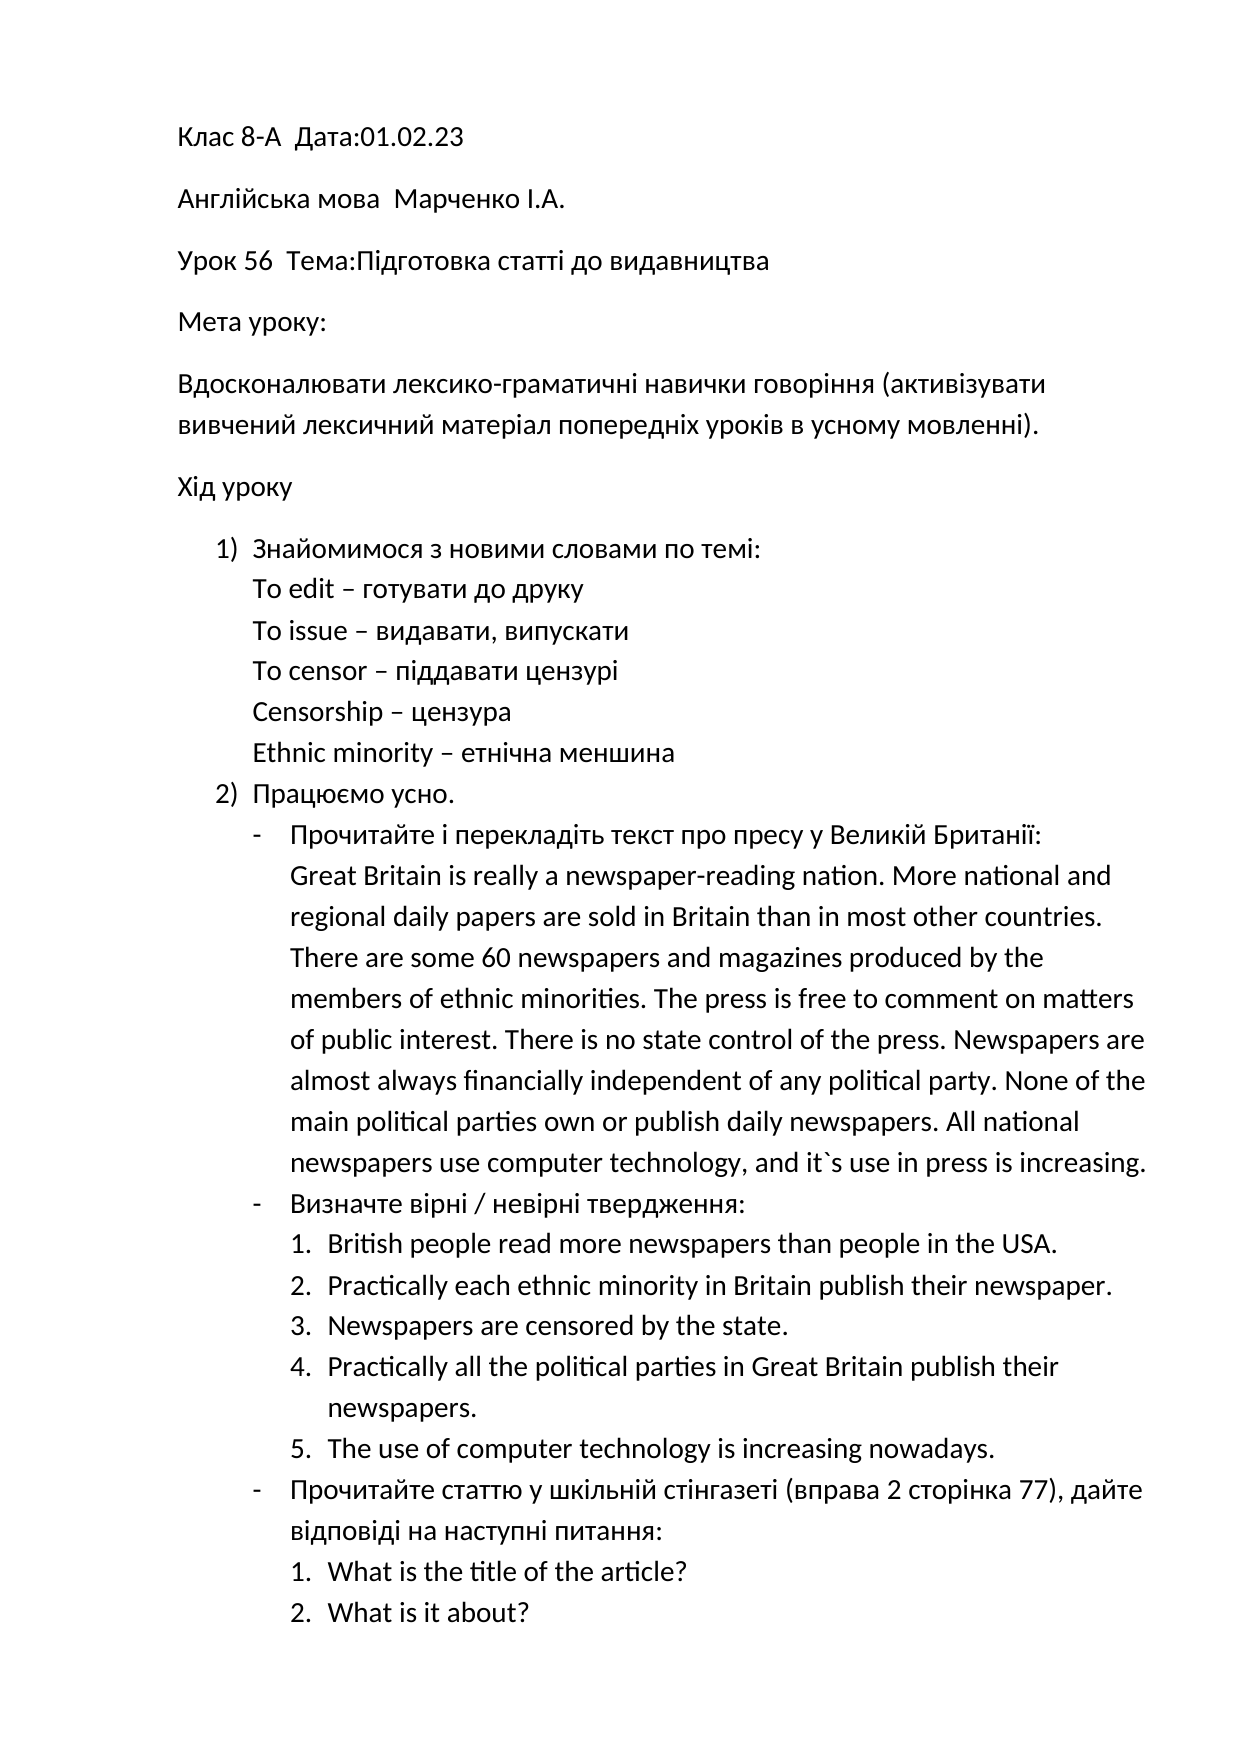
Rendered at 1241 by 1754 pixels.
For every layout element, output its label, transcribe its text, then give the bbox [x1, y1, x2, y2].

list Працюємо усно. [215, 775, 1152, 811]
text Англійська мова Марченко І.А. [177, 180, 1152, 216]
list Прочитайте і перекладіть текст про пресу у Великій Британії: [252, 816, 1152, 852]
list Прочитайте статтю у шкільній стінгазеті (вправа 2 сторінка 77), дайте відповіді на наступні питання: [252, 1471, 1152, 1548]
list Practically each ethnic minority in Britain publish their newspaper. [290, 1267, 1152, 1302]
text Хід уроку [177, 468, 1152, 503]
list Визначте вірні / невірні твердження: [252, 1185, 1152, 1220]
list The use of computer technology is increasing nowadays. [290, 1430, 1152, 1466]
list To edit – готувати до друку [252, 571, 1152, 606]
text Мета уроку: [177, 303, 1152, 339]
list What is it about? [290, 1594, 1152, 1630]
list Знайомимося з новими словами по темі: [215, 530, 1152, 565]
list To issue – видавати, випускати [252, 612, 1152, 647]
text Клас 8-А Дата:01.02.23 [177, 118, 1152, 154]
text Вдосконалювати лексико-граматичні навички говоріння (активізувати вивчений лексичний матеріал попередніх уроків в усному мовленні). [177, 365, 1152, 442]
list Censorship – цензура [252, 693, 1152, 729]
list Great Britain is really a newspaper-reading nation. More national and regional daily papers are sold in Britain than in most other countries. There are some 60 newspapers and magazines produced by the members of ethnic minorities. The press is free to comment on matters of public interest. There is no state control of the press. Newspapers are almost always financially independent of any political party. None of the main political parties own or publish daily newspapers. All national newspapers use computer technology, and it`s use in press is increasing. [290, 857, 1152, 1179]
list To censor – піддавати цензурі [252, 652, 1152, 688]
list Ethnic minority – етнічна меншина [252, 734, 1152, 770]
list What is the title of the article? [290, 1553, 1152, 1589]
list Practically all the political parties in Great Britain publish their newspapers. [290, 1348, 1152, 1425]
list British people read more newspapers than people in the USA. [290, 1226, 1152, 1261]
text Урок 56 Тема:Підготовка статті до видавництва [177, 242, 1152, 277]
list Newspapers are censored by the state. [290, 1307, 1152, 1343]
